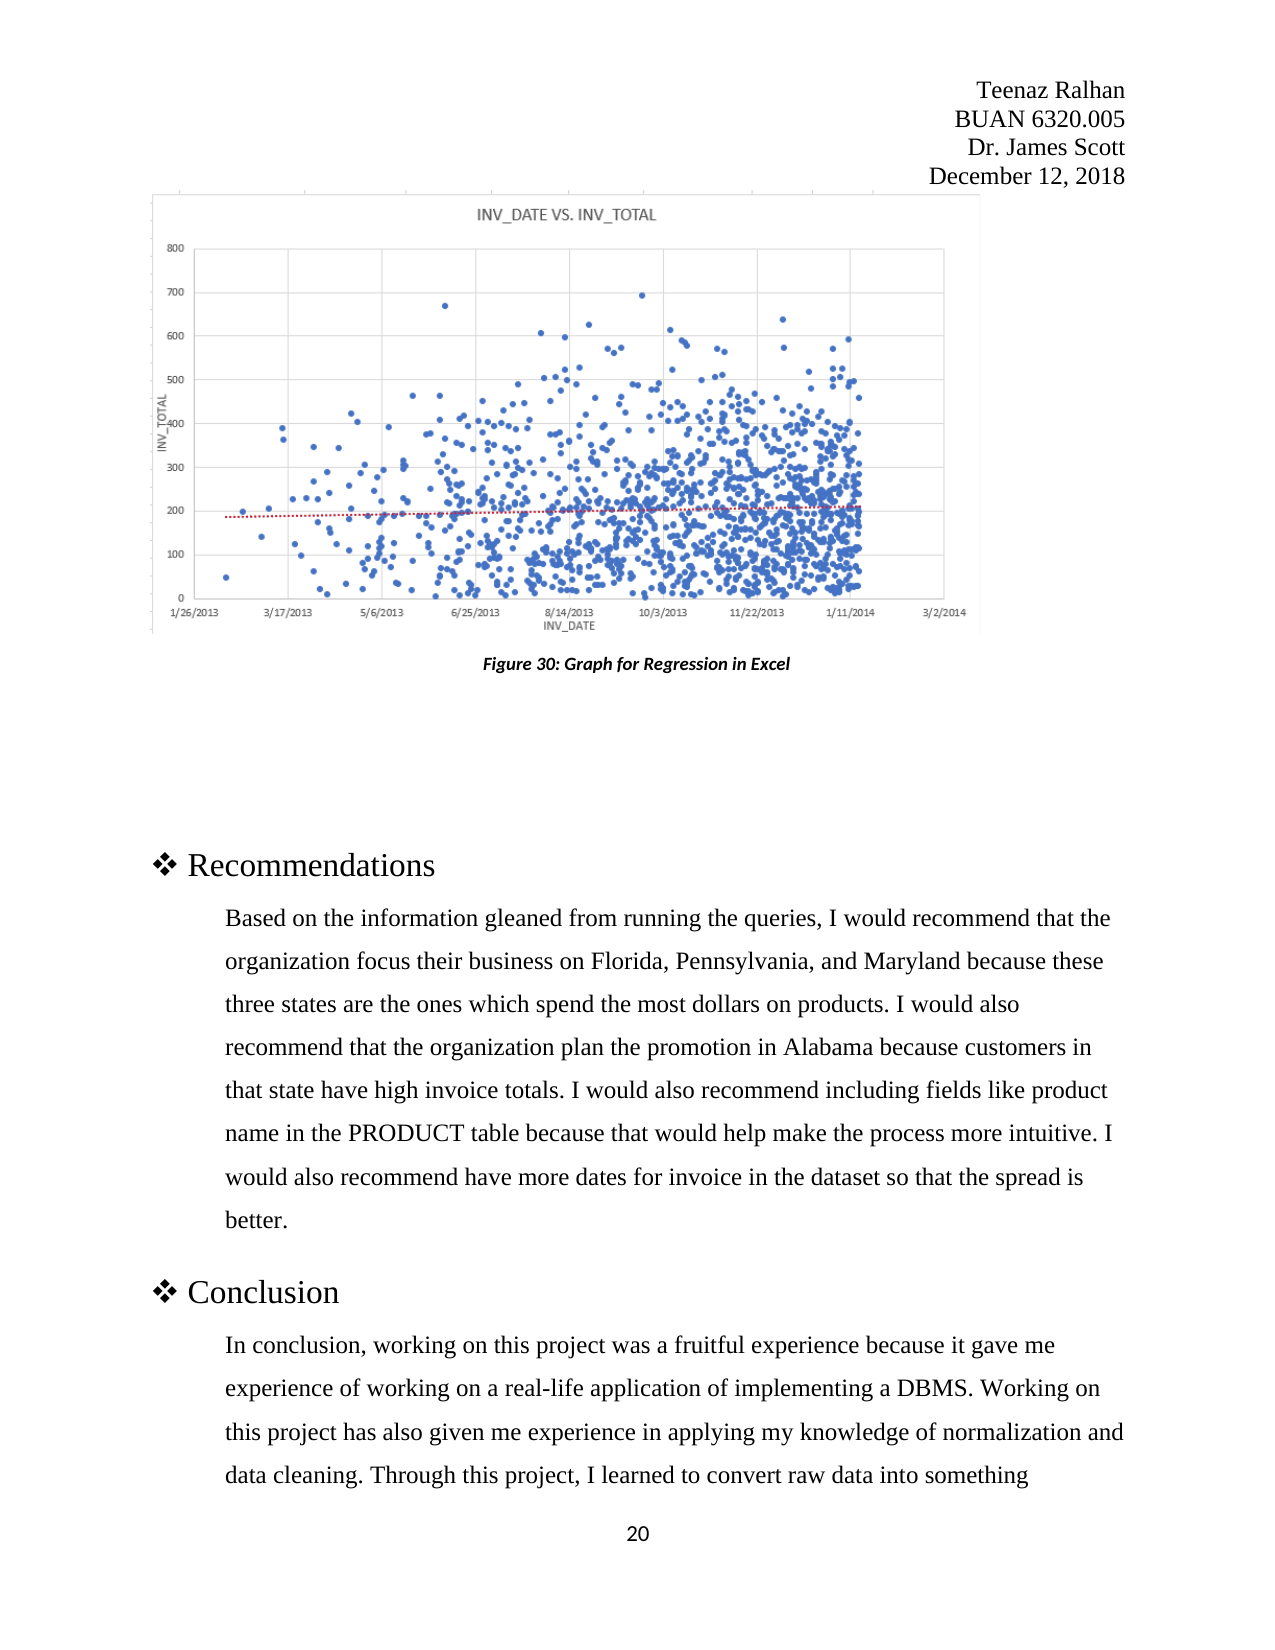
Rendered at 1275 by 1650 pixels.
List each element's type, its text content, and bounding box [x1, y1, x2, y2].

text Based on the information gleaned from running the queries, I would recommend that the organization focus their business on Florida, Pennsylvania, and Maryland because these three states are the ones which spend the most dollars on products. I would also recommend that the organization plan the promotion in Alabama because customers in that state have high invoice totals. I would also recommend including fields like product name in the PRODUCT table because that would help make the process more intuitive. I would also recommend have more dates for invoice in the dataset so that the spread is better. [225, 903, 1125, 1233]
subtitle Conclusion [150, 1273, 1125, 1311]
picture [150, 190, 981, 634]
subtitle Recommendations [150, 845, 1125, 884]
text Figure 30: Graph for Regression in Excel [150, 653, 1125, 676]
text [225, 1330, 1125, 1488]
